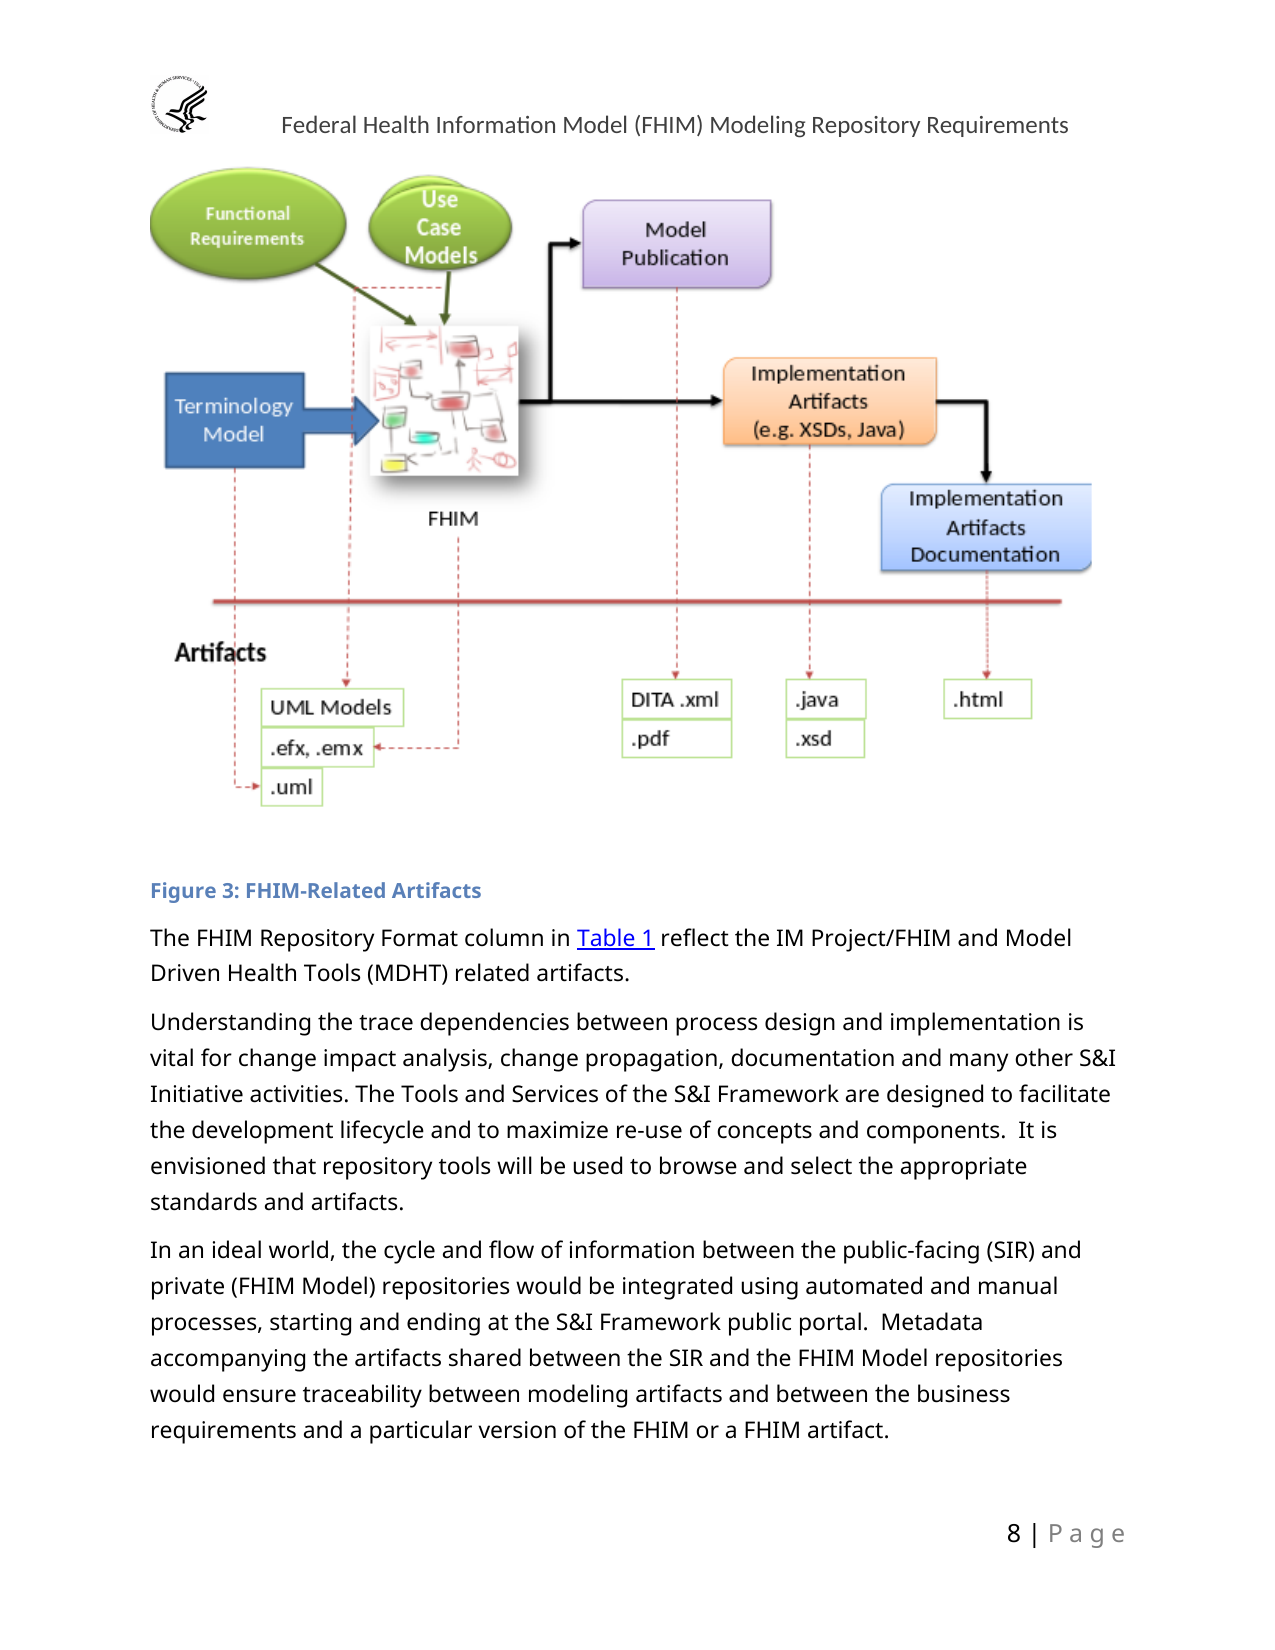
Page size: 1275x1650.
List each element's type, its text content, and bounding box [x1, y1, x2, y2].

text Understanding the trace dependencies between process design and implementation is vital for change impact analysis, change propagation, documentation and many other S&I Initiative activities. The Tools and Services of the S&I Framework are designed to facilitate the development lifecycle and to maximize re-use of concepts and components. It is envisioned that repository tools will be used to browse and select the appropriate standards and artifacts. [150, 1006, 1125, 1217]
text The FHIM Repository Format column in Table 1 reflect the IM Project/FHIM and Model Driven Health Tools (MDHT) related artifacts. [150, 921, 1125, 989]
text In an ideal world, the cycle and flow of information between the public-facing (SIR) and private (FHIM Model) repositories would be integrated using automated and manual processes, starting and ending at the S&I Framework public portal. Metadata accompanying the artifacts shared between the SIR and the FHIM Model repositories would ensure traceability between modeling artifacts and between the business requirements and a particular version of the FHIM or a FHIM artifact. [150, 1234, 1125, 1445]
picture [150, 75, 209, 134]
text Figure 3: FHIM-Related Artifacts [150, 153, 1125, 905]
